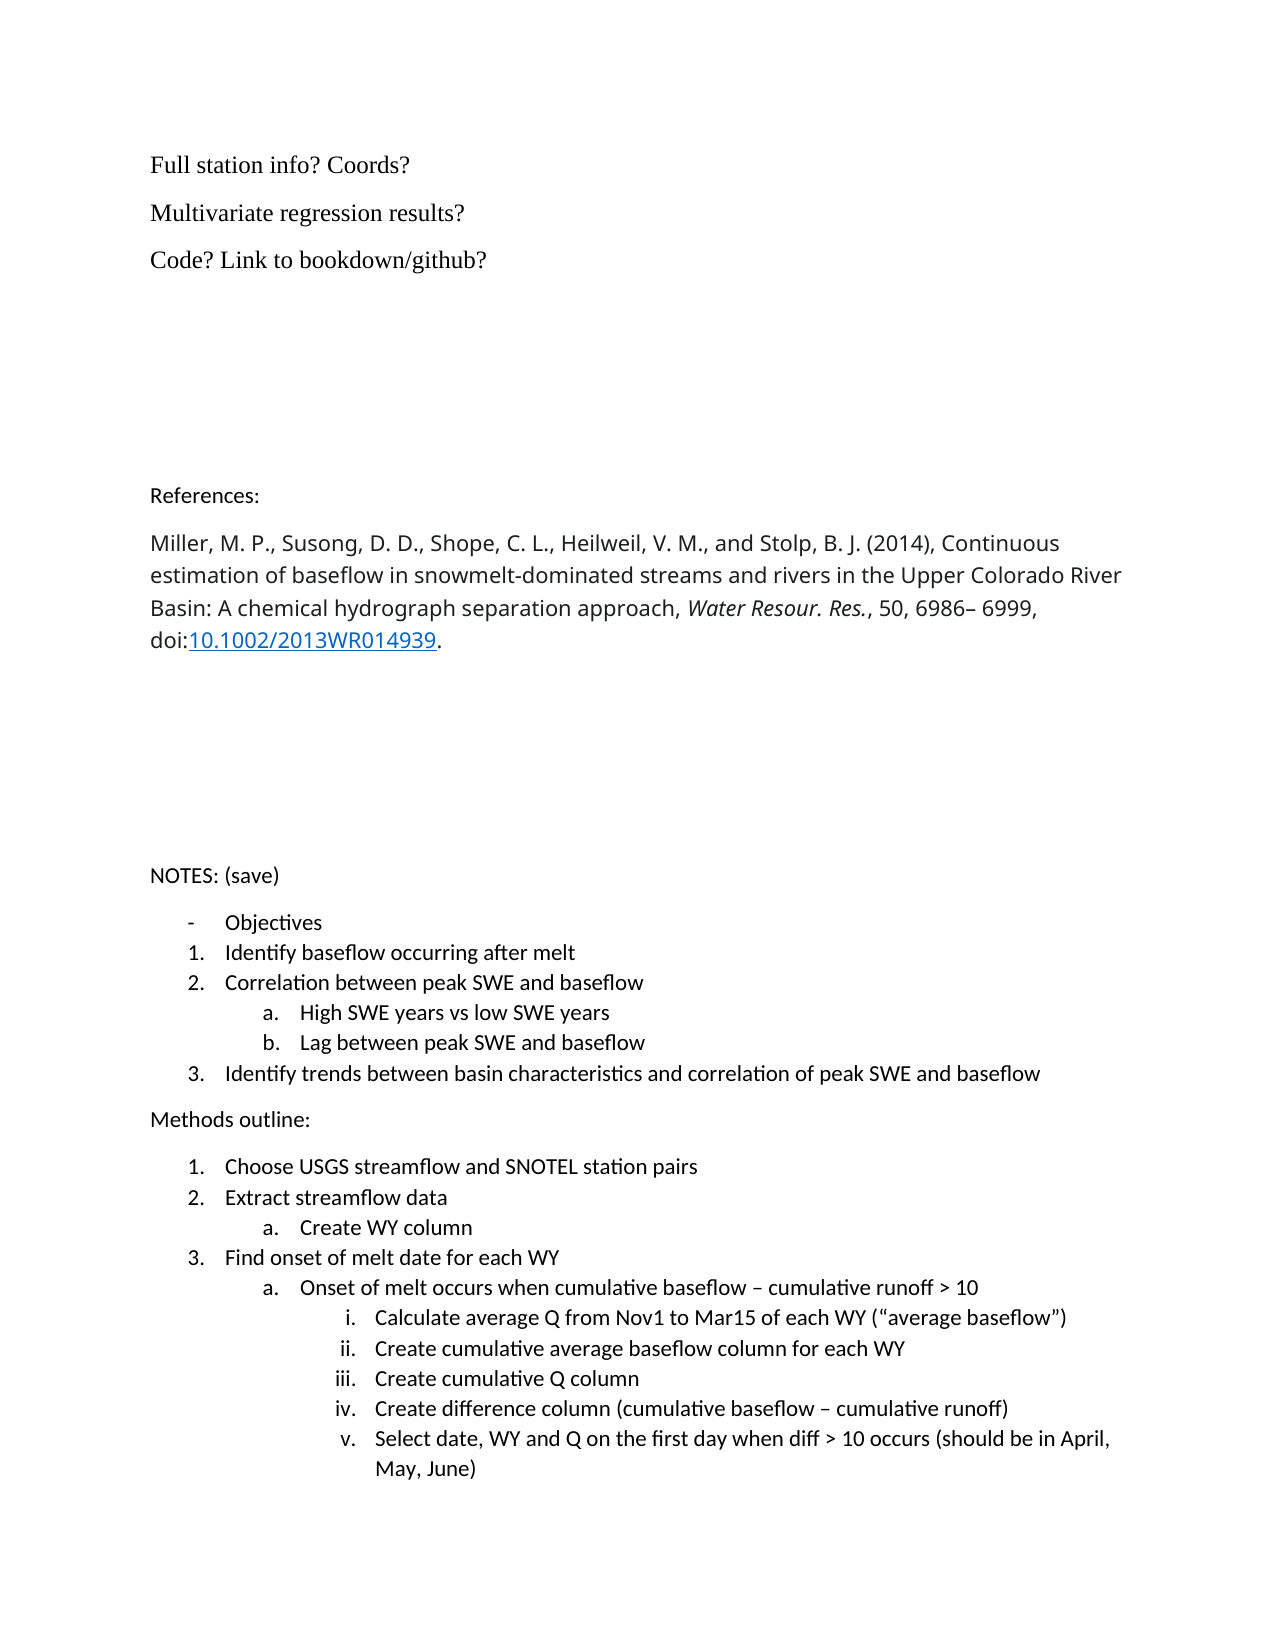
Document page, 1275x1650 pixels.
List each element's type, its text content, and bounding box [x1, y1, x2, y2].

list Identify baseflow occurring after melt [187, 938, 1125, 966]
list Create WY column [262, 1213, 1125, 1241]
list Create cumulative average baseflow column for each WY [356, 1334, 1125, 1362]
list Extract streamflow data [187, 1183, 1125, 1211]
text Full station info? Coords? [150, 150, 1125, 179]
list Objectives [187, 908, 1125, 936]
text Miller, M. P., Susong, D. D., Shope, C. L., Heilweil, V. M., and Stolp, B. J. (2014), Continuous estimation of baseflow in snowmelt-dominated streams and rivers in the Upper Colorado River Basin: A chemical hydrograph separation approach, Water Resour. Res., 50, 6986– 6999, doi:10.1002/2013WR014939. [150, 528, 1125, 654]
list Create difference column (cumulative baseflow – cumulative runoff) [356, 1394, 1125, 1422]
list High SWE years vs low SWE years [262, 998, 1125, 1026]
list Calculate average Q from Nov1 to Mar15 of each WY (“average baseflow”) [356, 1303, 1125, 1332]
list Create cumulative Q column [356, 1364, 1125, 1392]
text NOTES: (save) [150, 861, 1125, 889]
list Lag between peak SWE and baseflow [262, 1028, 1125, 1057]
list Find onset of melt date for each WY [187, 1243, 1125, 1271]
text Methods outline: [150, 1106, 1125, 1134]
list Onset of melt occurs when cumulative baseflow – cumulative runoff > 10 [262, 1273, 1125, 1301]
list Choose USGS streamflow and SNOTEL station pairs [187, 1152, 1125, 1181]
list Correlation between peak SWE and baseflow [187, 968, 1125, 996]
text Code? Link to bookdown/github? [150, 245, 1125, 274]
list Select date, WY and Q on the first day when diff > 10 occurs (should be in April, May, June) [356, 1424, 1125, 1483]
list Identify trends between basin characteristics and correlation of peak SWE and baseflow [187, 1059, 1125, 1087]
text Multivariate regression results? [150, 198, 1125, 226]
text References: [150, 481, 1125, 509]
